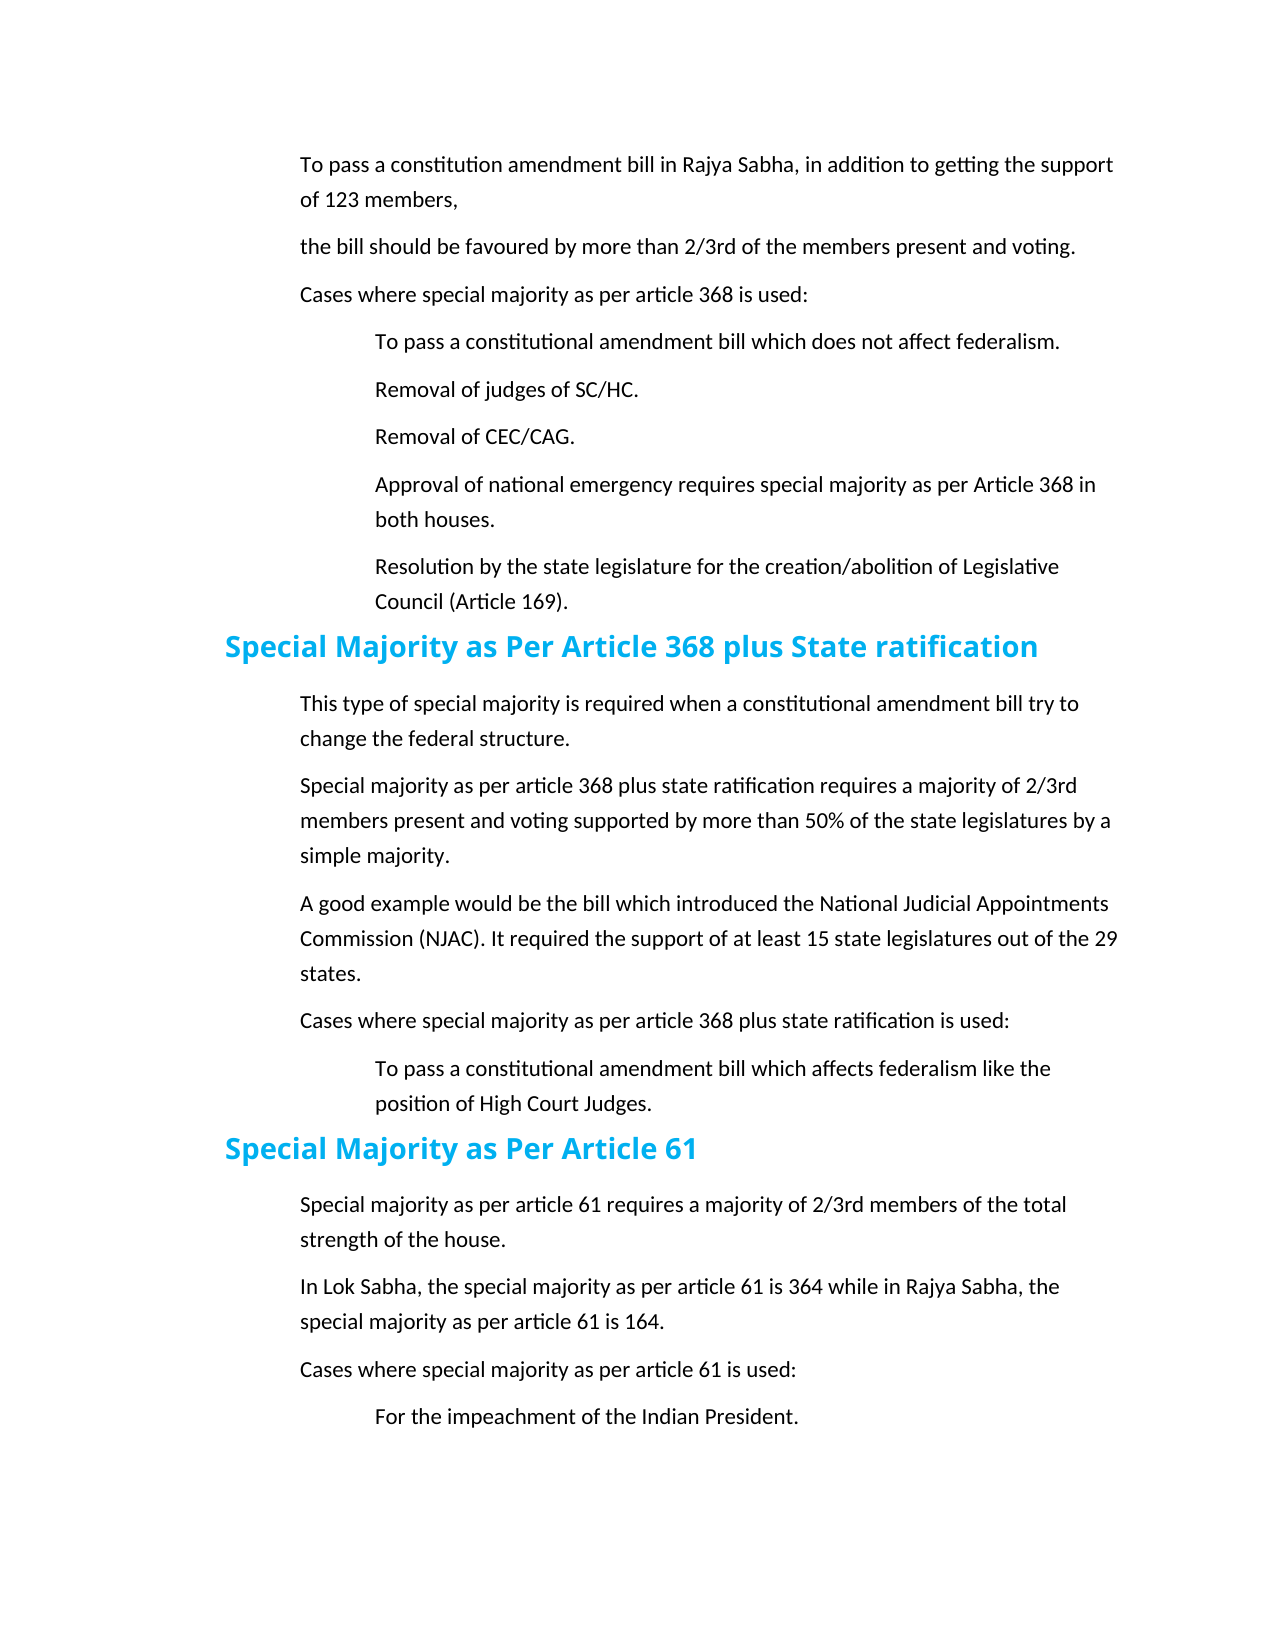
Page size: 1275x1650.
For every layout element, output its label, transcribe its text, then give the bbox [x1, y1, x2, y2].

text In Lok Sabha, the special majority as per article 61 is 364 while in Rajya Sabha, the special majority as per article 61 is 164. [300, 1272, 1125, 1336]
text Removal of CEC/CAG. [375, 422, 1125, 451]
text Cases where special majority as per article 368 is used: [225, 280, 1125, 308]
subtitle Special Majority as Per Article 368 plus State ratification [150, 627, 1125, 666]
text A good example would be the bill which introduced the National Judicial Appointments Commission (NJAC). It required the support of at least 15 state legislatures out of the 29 states. [300, 889, 1125, 987]
text To pass a constitutional amendment bill which does not affect federalism. [375, 327, 1125, 356]
text the bill should be favoured by more than 2/3rd of the members present and voting. [300, 232, 1125, 261]
subtitle Special Majority as Per Article 61 [150, 1128, 1125, 1168]
text Special majority as per article 368 plus state ratification requires a majority of 2/3rd members present and voting supported by more than 50% of the state legislatures by a simple majority. [300, 771, 1125, 869]
text Approval of national emergency requires special majority as per Article 368 in both houses. [375, 470, 1125, 533]
text To pass a constitutional amendment bill which affects federalism like the position of High Court Judges. [375, 1054, 1125, 1117]
text Removal of judges of SC/HC. [375, 375, 1125, 403]
text For the impeachment of the Indian President. [300, 1402, 1125, 1431]
text Cases where special majority as per article 368 plus state ratification is used: [300, 1006, 1125, 1034]
text Cases where special majority as per article 61 is used: [300, 1355, 1125, 1383]
text Resolution by the state legislature for the creation/abolition of Legislative Council (Article 169). [375, 552, 1125, 616]
text This type of special majority is required when a constitutional amendment bill try to change the federal structure. [300, 689, 1125, 752]
text To pass a constitution amendment bill in Rajya Sabha, in addition to getting the support of 123 members, [300, 150, 1125, 213]
text Special majority as per article 61 requires a majority of 2/3rd members of the total strength of the house. [300, 1190, 1125, 1253]
